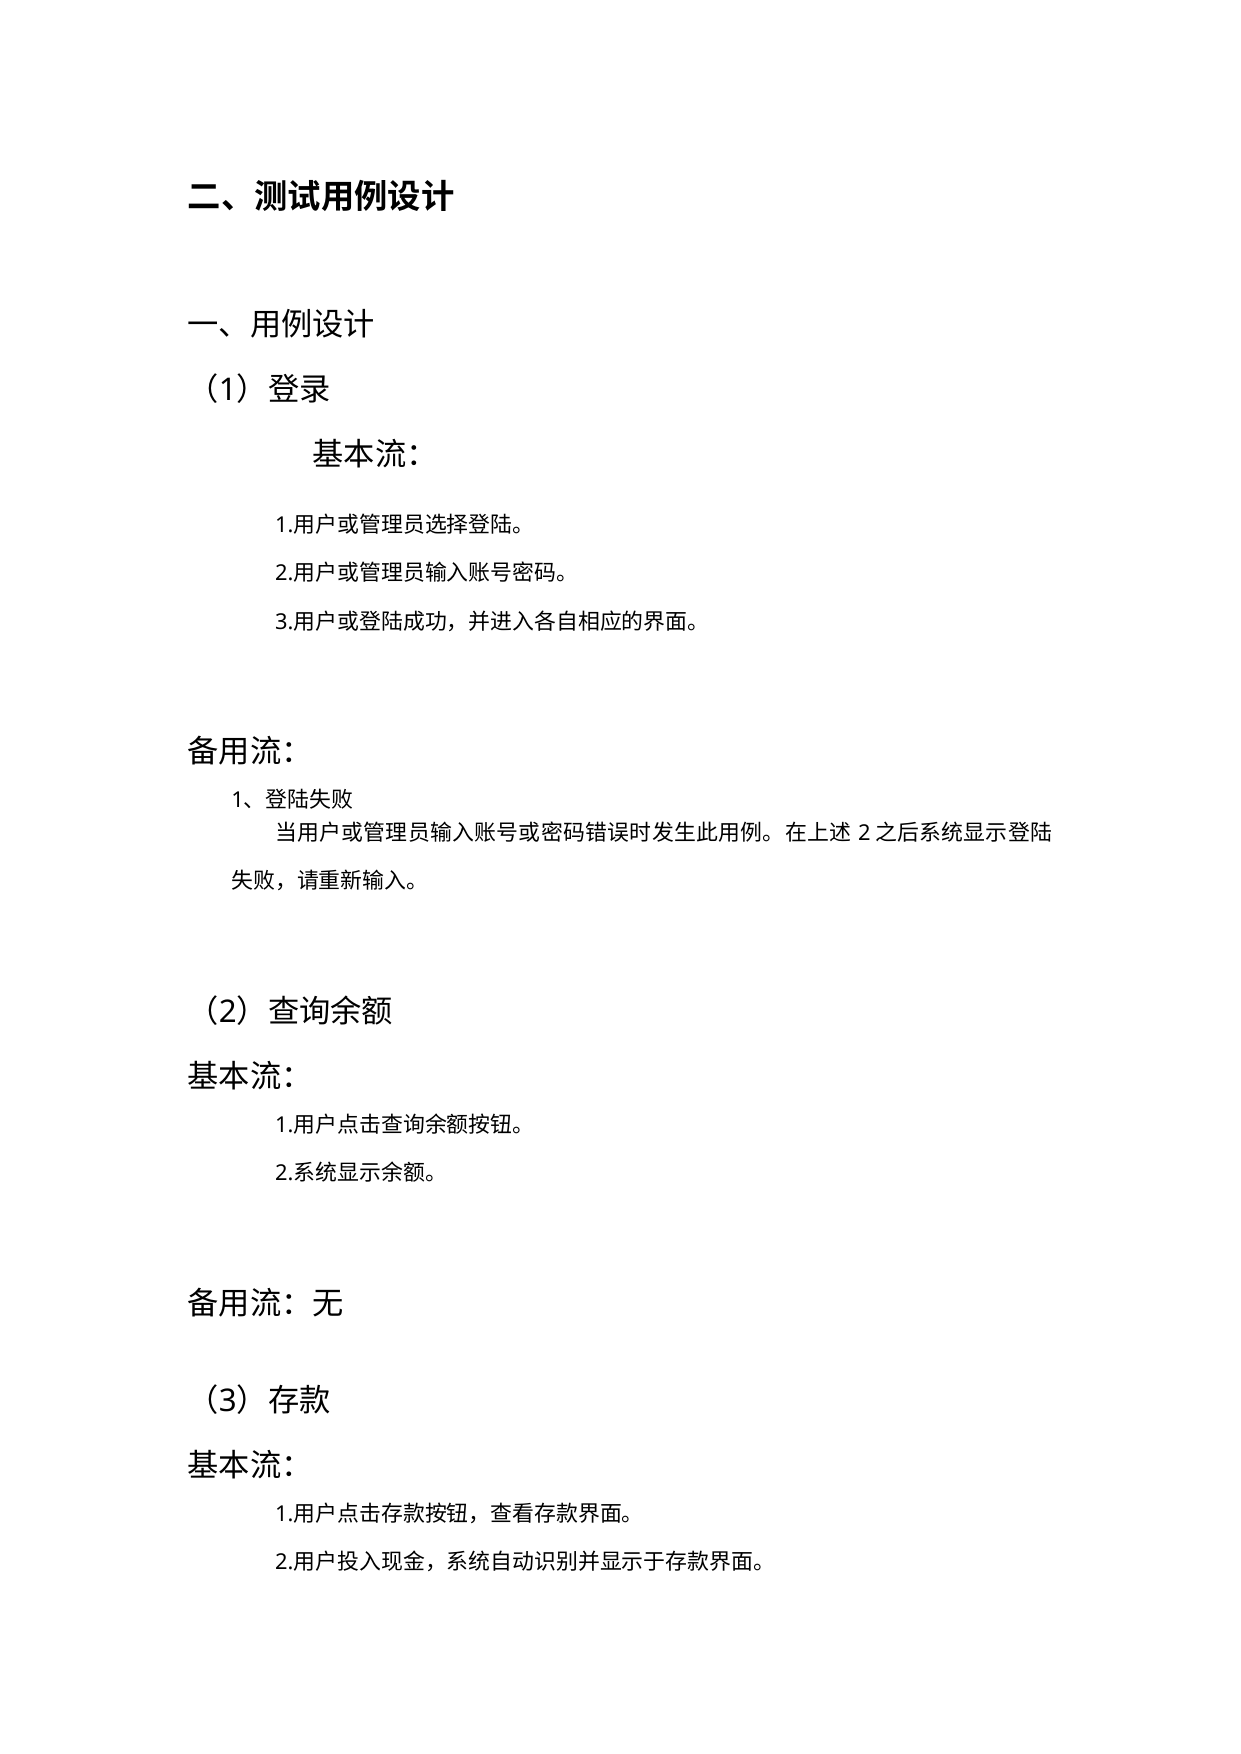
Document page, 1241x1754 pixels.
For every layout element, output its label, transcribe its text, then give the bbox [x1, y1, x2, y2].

text 3.用户或登陆成功，并进入各自相应的界面。 [187, 603, 1053, 636]
text 2.系统显示余额。 [187, 1155, 1053, 1187]
text 1.用户点击存款按钮，查看存款界面。 [187, 1496, 1053, 1528]
text 当用户或管理员输入账号或密码错误时发生此用例。在上述2之后系统显示登陆失败，请重新输入。 [231, 814, 1053, 896]
text 1.用户或管理员选择登陆。 [187, 507, 1053, 539]
text 基本流： [187, 419, 1053, 484]
text 1、登陆失败 [187, 782, 1053, 814]
text （1）登录 [187, 354, 1053, 419]
text 备用流： [187, 717, 1053, 782]
text （2）查询余额 [187, 976, 1053, 1041]
text 一、用例设计 [187, 289, 1053, 354]
text 2.用户投入现金，系统自动识别并显示于存款界面。 [187, 1544, 1053, 1576]
text 基本流： [187, 1041, 1053, 1106]
text 基本流： [187, 1431, 1053, 1496]
text 2.用户或管理员输入账号密码。 [187, 555, 1053, 588]
text 备用流：无 [187, 1268, 1053, 1333]
text 1.用户点击查询余额按钮。 [187, 1106, 1053, 1139]
text （3）存款 [187, 1366, 1053, 1431]
subtitle 二、测试用例设计 [187, 162, 1053, 227]
